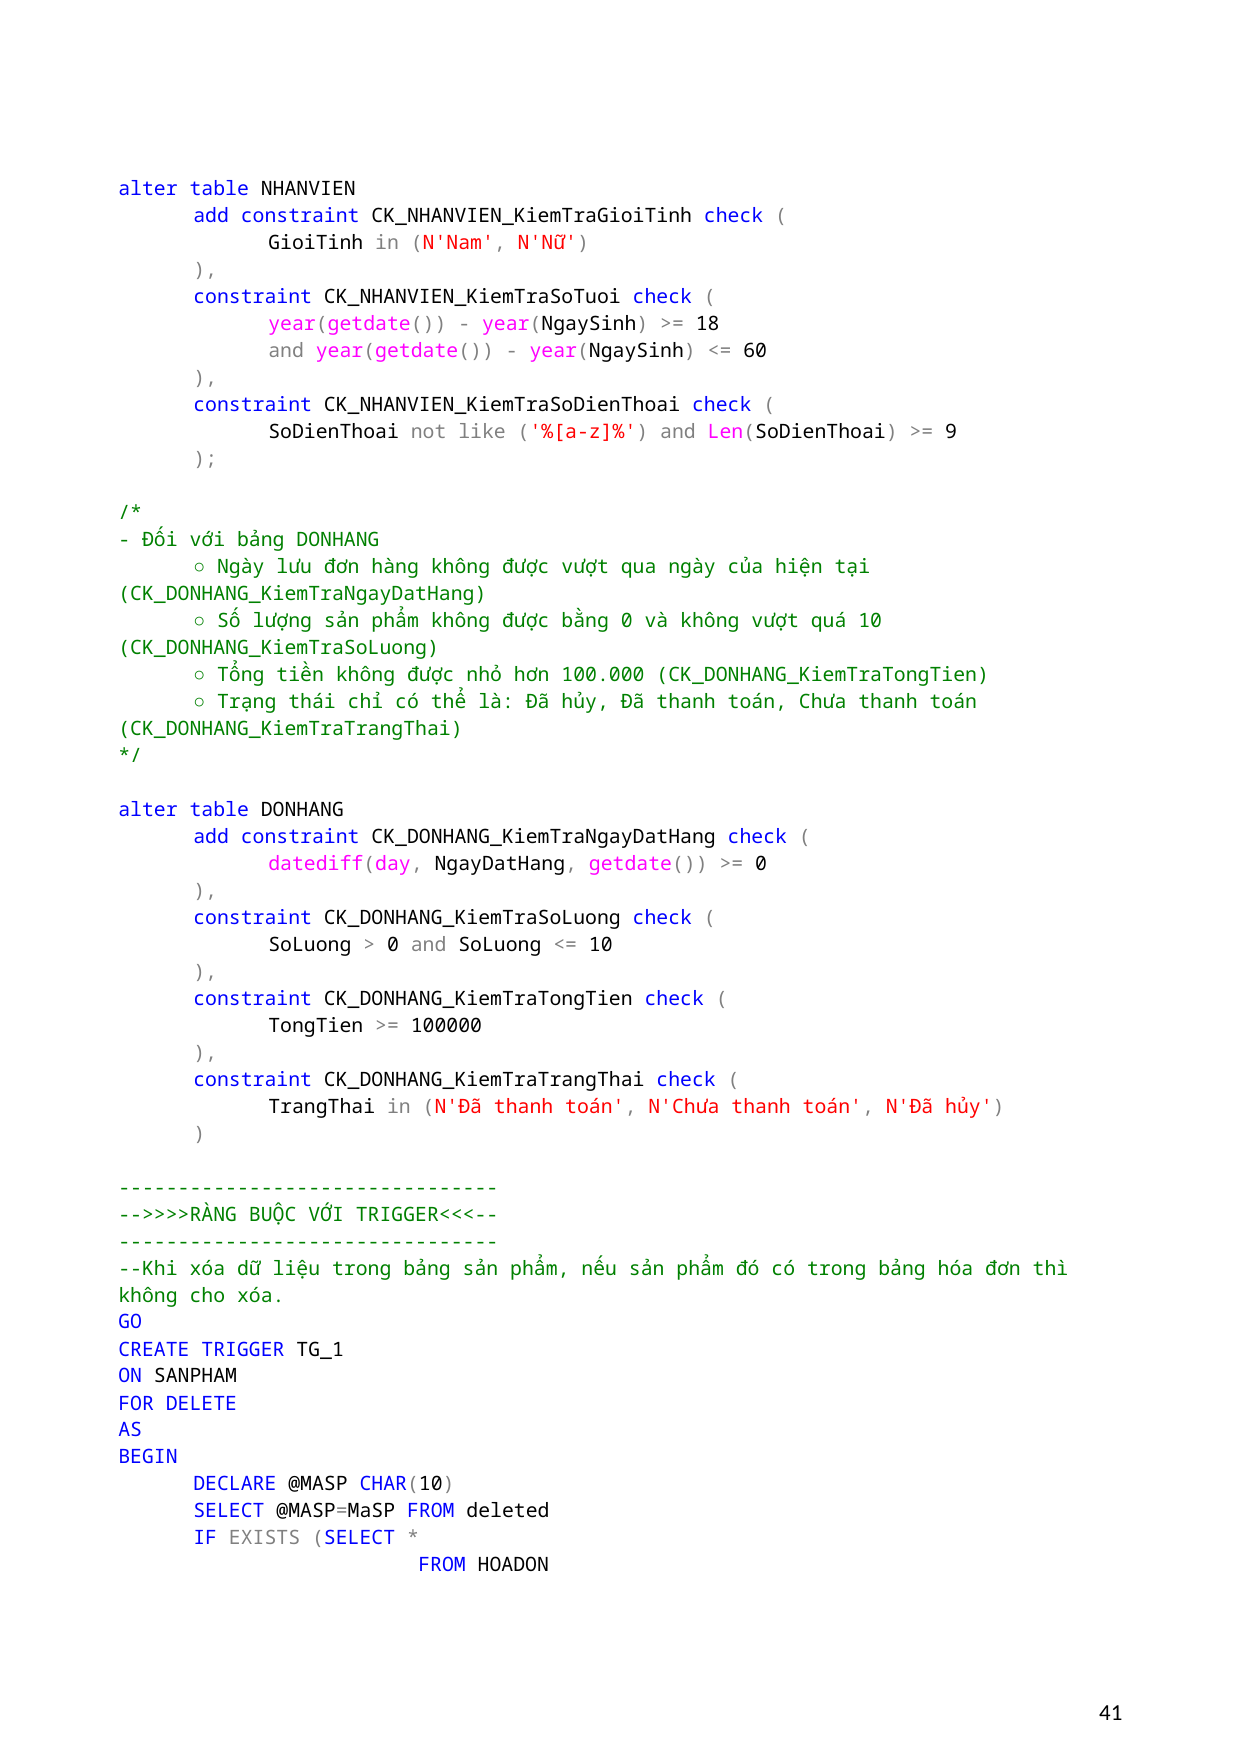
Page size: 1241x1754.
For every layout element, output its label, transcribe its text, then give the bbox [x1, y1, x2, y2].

text ○ Tổng tiền không được nhỏ hơn 100.000 (CK_DONHANG_KiemTraTongTien) [118, 660, 1122, 687]
text DECLARE @MASP CHAR(10) [118, 1470, 1122, 1497]
text constraint CK_NHANVIEN_KiemTraSoTuoi check ( [118, 283, 1122, 309]
text ) [118, 1119, 1122, 1146]
text constraint CK_DONHANG_KiemTraSoLuong check ( [118, 903, 1122, 930]
text ON SANPHAM [118, 1362, 1122, 1389]
text year(getdate()) - year(NgaySinh) >= 18 [118, 309, 1122, 337]
text TongTien >= 100000 [118, 1011, 1122, 1038]
text BEGIN [118, 1443, 1122, 1470]
text ○ Số lượng sản phẩm không được bằng 0 và không vượt quá 10 (CK_DONHANG_KiemTraSoLuong) [118, 606, 1122, 660]
text FROM HOADON [118, 1551, 1122, 1578]
text ), [118, 256, 1122, 283]
text -------------------------------- [118, 1173, 1122, 1200]
text add constraint CK_NHANVIEN_KiemTraGioiTinh check ( [118, 202, 1122, 229]
text */ [118, 741, 1122, 768]
text ), [118, 957, 1122, 984]
text -------------------------------- [118, 1227, 1122, 1254]
text constraint CK_DONHANG_KiemTraTrangThai check ( [118, 1065, 1122, 1092]
text ○ Ngày lưu đơn hàng không được vượt qua ngày của hiện tại (CK_DONHANG_KiemTraNgayDatHang) [118, 552, 1122, 606]
text constraint CK_NHANVIEN_KiemTraSoDienThoai check ( [118, 391, 1122, 417]
text ); [118, 444, 1122, 471]
text alter table DONHANG [118, 795, 1122, 822]
text ), [118, 1038, 1122, 1065]
text --Khi xóa dữ liệu trong bảng sản phẩm, nếu sản phẩm đó có trong bảng hóa đơn thì không cho xóa. [118, 1254, 1122, 1308]
text - Đối với bảng DONHANG [118, 525, 1122, 552]
text SoDienThoai not like ('%[a-z]%') and Len(SoDienThoai) >= 9 [118, 417, 1122, 444]
text constraint CK_DONHANG_KiemTraTongTien check ( [118, 984, 1122, 1011]
text GioiTinh in (N'Nam', N'Nữ') [118, 229, 1122, 256]
text AS [118, 1416, 1122, 1443]
text TrangThai in (N'Đã thanh toán', N'Chưa thanh toán', N'Đã hủy') [118, 1092, 1122, 1119]
text -->>>>RÀNG BUỘC VỚI TRIGGER<<<-- [118, 1200, 1122, 1227]
text alter table NHANVIEN [118, 175, 1122, 202]
text /* [118, 498, 1122, 525]
text add constraint CK_DONHANG_KiemTraNgayDatHang check ( [118, 822, 1122, 849]
text GO [118, 1308, 1122, 1335]
text ○ Trạng thái chỉ có thể là: Đã hủy, Đã thanh toán, Chưa thanh toán (CK_DONHANG_KiemTraTrangThai) [118, 687, 1122, 741]
text ), [118, 876, 1122, 903]
text SoLuong > 0 and SoLuong <= 10 [118, 930, 1122, 957]
text ), [118, 363, 1122, 391]
text datediff(day, NgayDatHang, getdate()) >= 0 [118, 849, 1122, 876]
text SELECT @MASP=MaSP FROM deleted [118, 1497, 1122, 1524]
text FOR DELETE [118, 1389, 1122, 1416]
text IF EXISTS (SELECT * [118, 1524, 1122, 1551]
text and year(getdate()) - year(NgaySinh) <= 60 [118, 337, 1122, 363]
text CREATE TRIGGER TG_1 [118, 1335, 1122, 1362]
